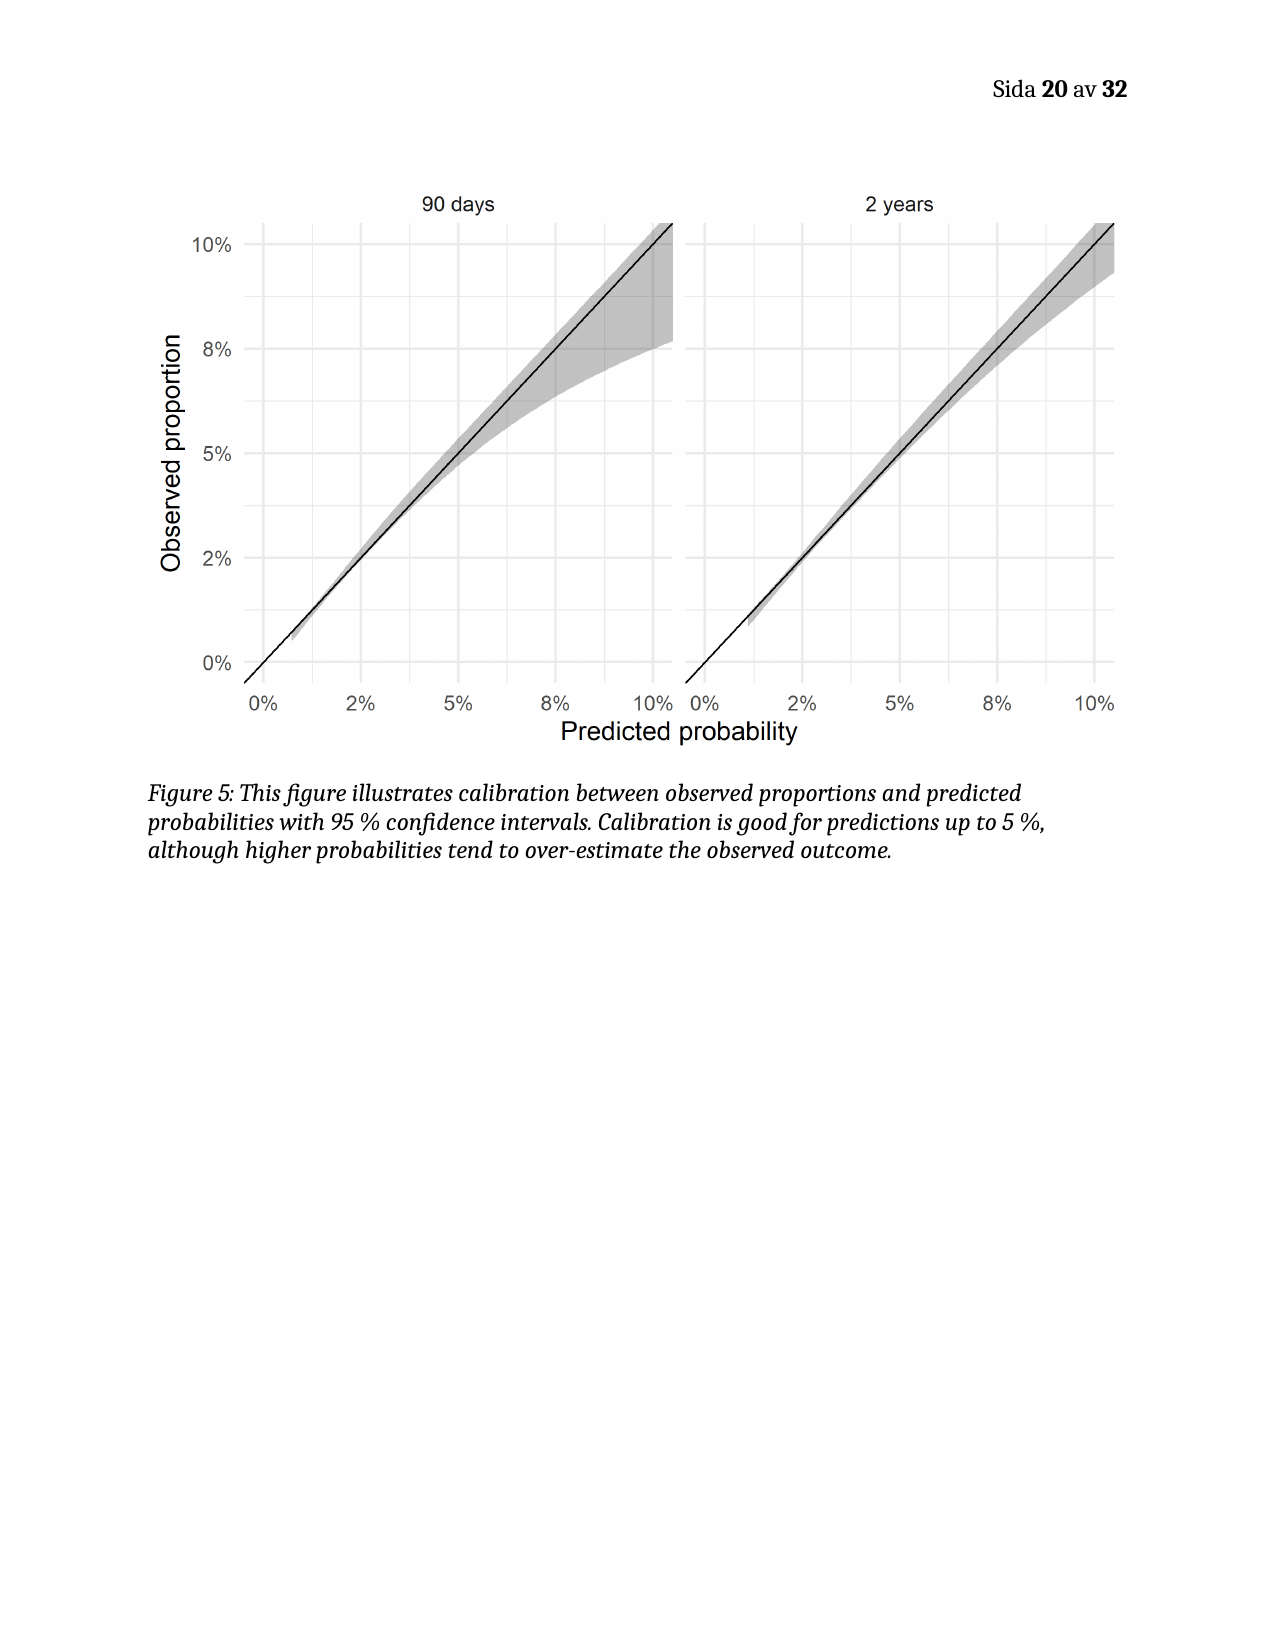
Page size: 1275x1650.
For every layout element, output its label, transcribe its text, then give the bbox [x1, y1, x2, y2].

text Figure 5: This figure illustrates calibration between observed proportions and predicted probabilities with 95 % confidence intervals. Calibration is good for predictions up to 5 %, although higher probabilities tend to over-estimate the observed outcome. [148, 779, 1127, 865]
picture [147, 170, 1127, 758]
